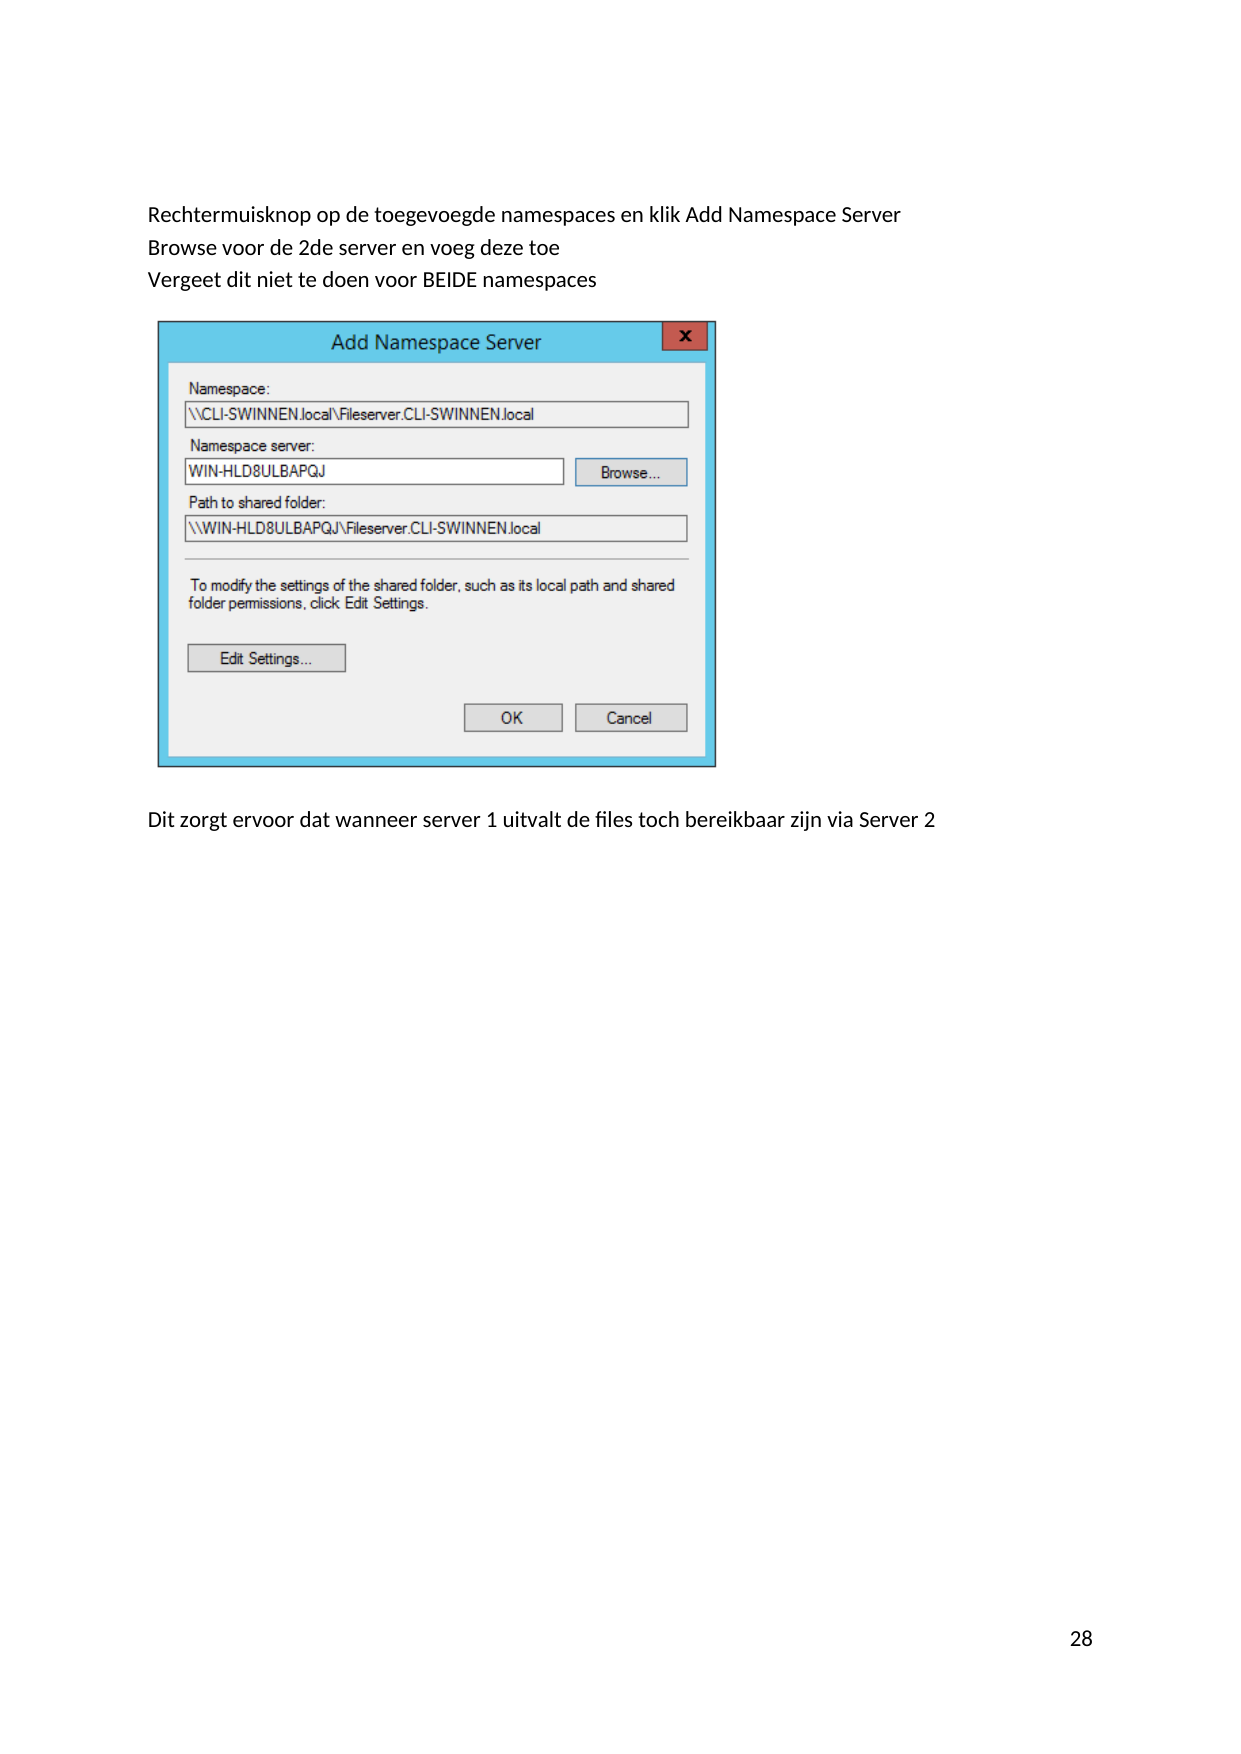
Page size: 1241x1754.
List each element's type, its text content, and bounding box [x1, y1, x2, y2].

text Dit zorgt ervoor dat wanneer server 1 uitvalt de files toch bereikbaar zijn via Server 2 [148, 805, 1093, 833]
text Rechtermuisknop op de toegevoegde namespaces en klik Add Namespace Server Browse voor de 2de server en voeg deze toe Vergeet dit niet te doen voor BEIDE namespaces [148, 201, 1093, 293]
picture [147, 318, 742, 781]
